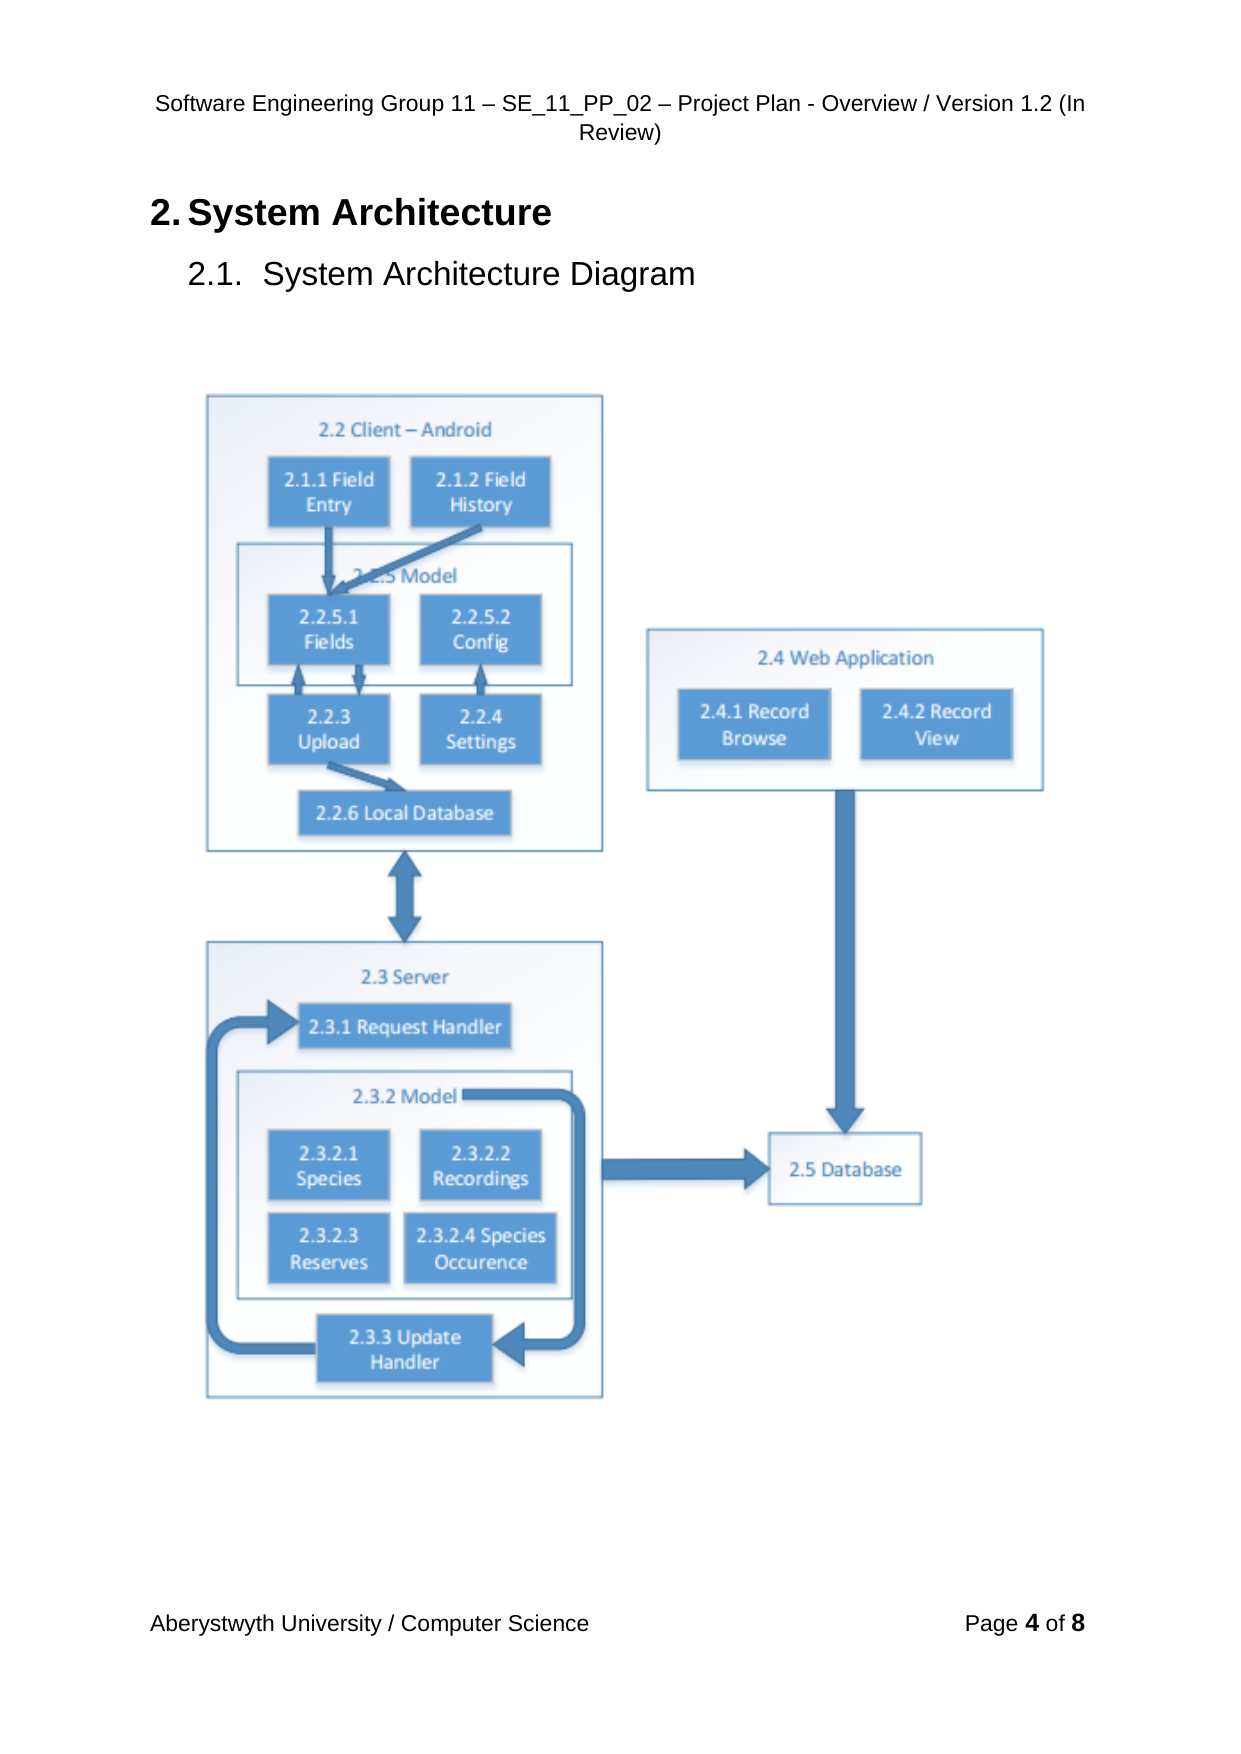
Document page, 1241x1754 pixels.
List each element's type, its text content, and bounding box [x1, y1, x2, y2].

subtitle System Architecture [150, 190, 1090, 233]
subtitle System Architecture Diagram [187, 253, 1090, 292]
picture [136, 314, 1088, 1453]
